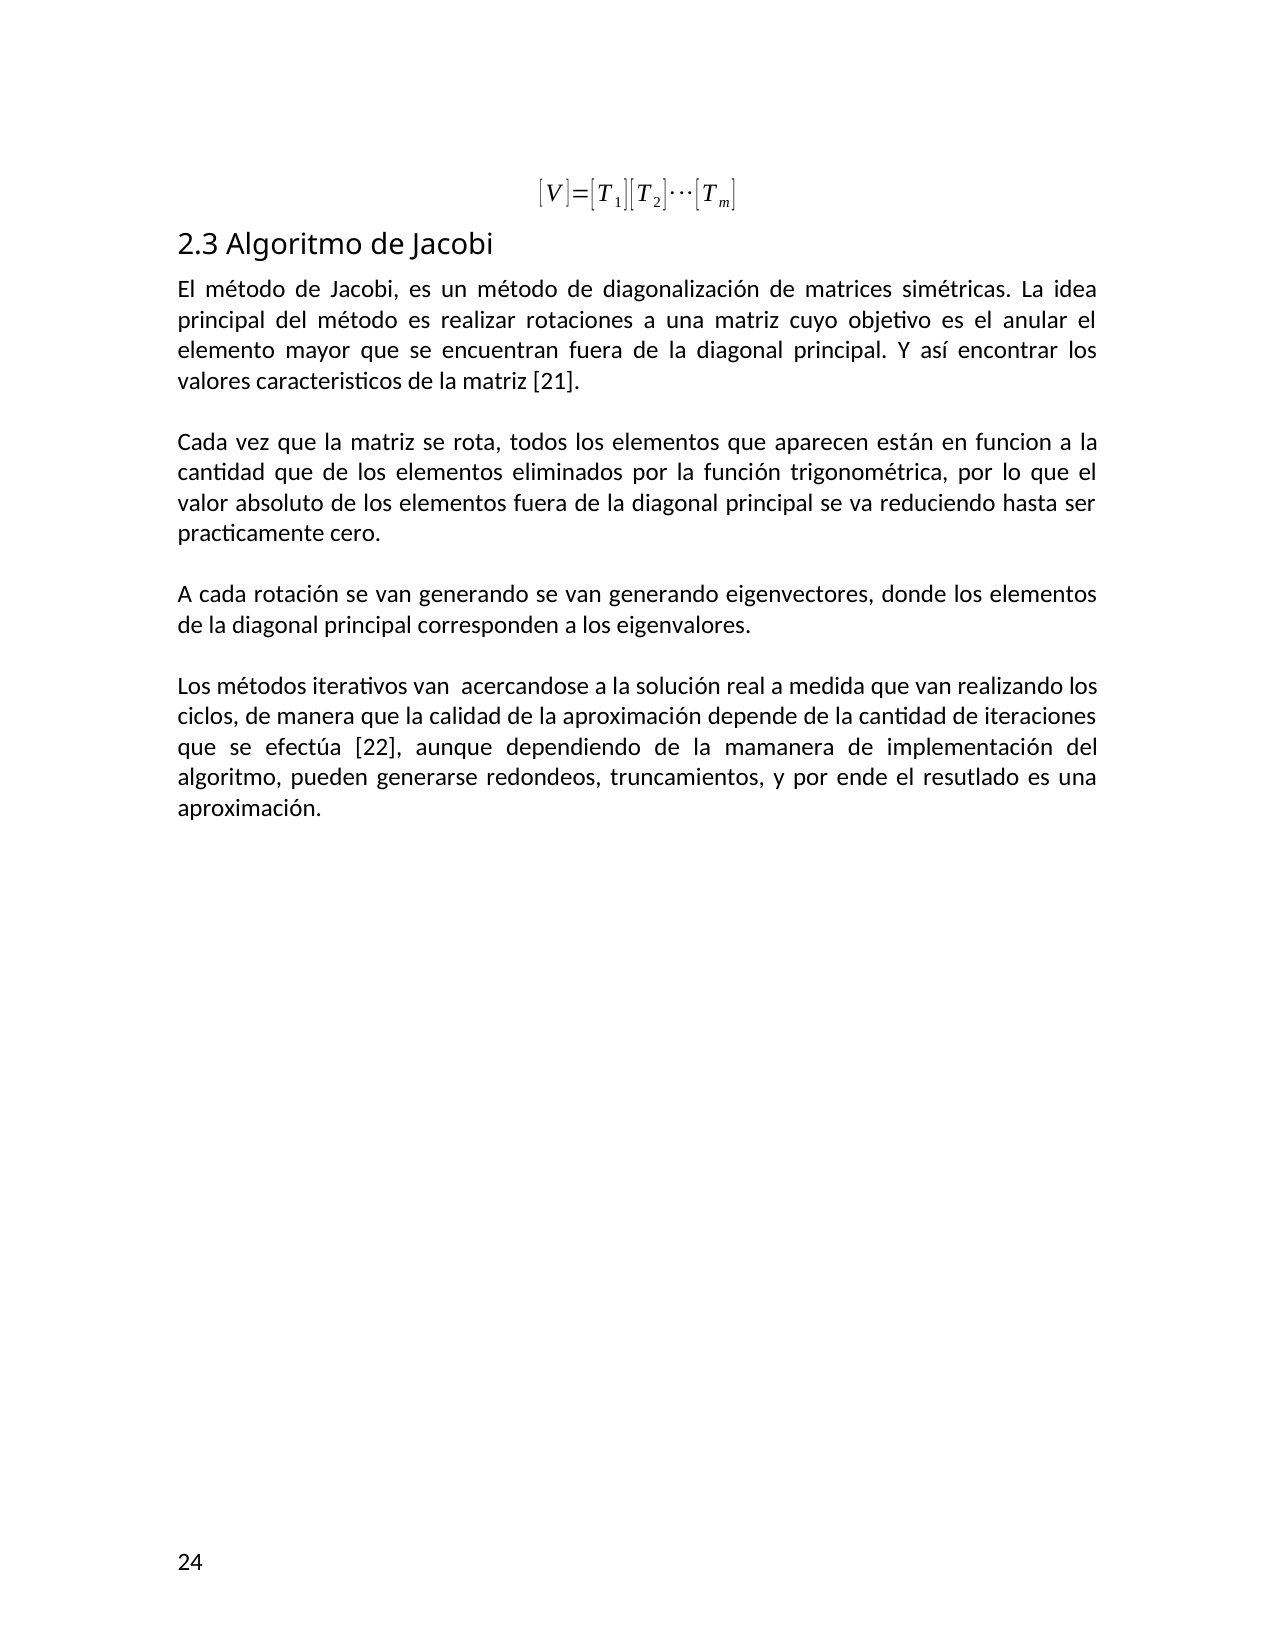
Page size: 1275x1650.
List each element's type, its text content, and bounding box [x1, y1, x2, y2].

text A cada rotación se van generando se van generando eigenvectores, donde los elementos de la diagonal principal corresponden a los eigenvalores. [177, 578, 1098, 639]
text El método de Jacobi, es un método de diagonalización de matrices simétricas. La idea principal del método es realizar rotaciones a una matriz cuyo objetivo es el anular el elemento mayor que se encuentran fuera de la diagonal principal. Y así encontrar los valores caracteristicos de la matriz. [177, 273, 1098, 395]
text Los métodos iterativos van acercandose a la solución real a medida que van realizando los ciclos, de manera que la calidad de la aproximación depende de la cantidad de iteraciones que se efectúa, aunque dependiendo de la mamanera de implementación del algoritmo, pueden generarse redondeos, truncamientos, y por ende el resutlado es una aproximación. [177, 670, 1098, 823]
text 2.3 Algoritmo de Jacobi [177, 223, 1098, 263]
text Cada vez que la matriz se rota, todos los elementos que aparecen están en funcion a la cantidad que de los elementos eliminados por la función trigonométrica, por lo que el valor absoluto de los elementos fuera de la diagonal principal se va reduciendo hasta ser practicamente cero. [177, 426, 1098, 548]
